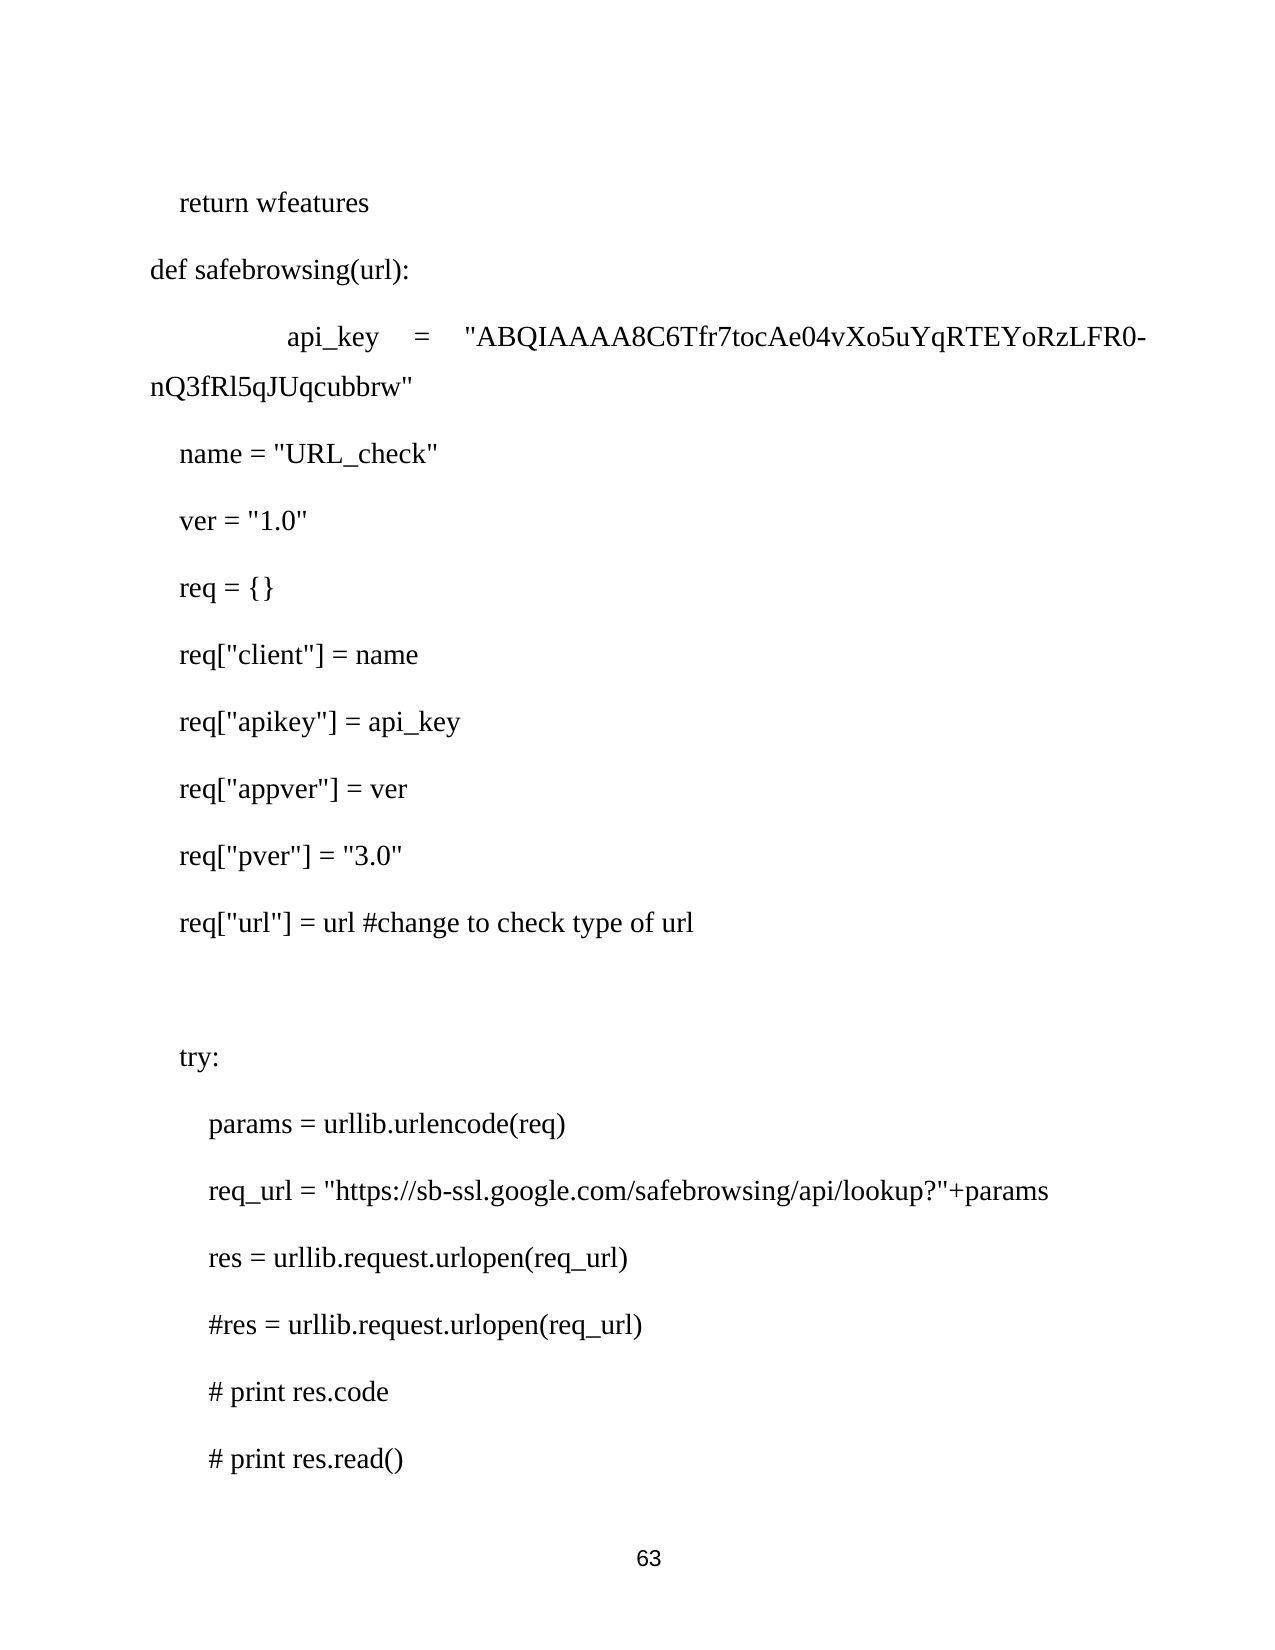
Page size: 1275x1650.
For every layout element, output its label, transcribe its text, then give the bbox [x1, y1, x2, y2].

text req["pver"] = "3.0" [150, 838, 1147, 872]
text # print res.code [150, 1374, 1147, 1408]
text ver = "1.0" [150, 503, 1147, 537]
text req["client"] = name [150, 637, 1147, 671]
text return wfeatures [150, 185, 1147, 219]
text req["appver"] = ver [150, 771, 1147, 805]
text def safebrowsing(url): [150, 252, 1147, 286]
text params = urllib.urlencode(req) [150, 1106, 1147, 1140]
text req["apikey"] = api_key [150, 704, 1147, 738]
text #res = urllib.request.urlopen(req_url) [150, 1307, 1147, 1341]
text res = urllib.request.urlopen(req_url) [150, 1240, 1147, 1274]
text req = {} [150, 570, 1147, 604]
text # print res.read() [150, 1441, 1147, 1474]
text req_url = "https://sb-ssl.google.com/safebrowsing/api/lookup?"+params [150, 1173, 1147, 1207]
text name = "URL_check" [150, 436, 1147, 470]
text api_key = "ABQIAAAA8C6Tfr7tocAe04vXo5uYqRTEYoRzLFR0-nQ3fRl5qJUqcubbrw" [150, 319, 1147, 403]
text try: [150, 1039, 1147, 1073]
text req["url"] = url #change to check type of url [150, 905, 1147, 939]
